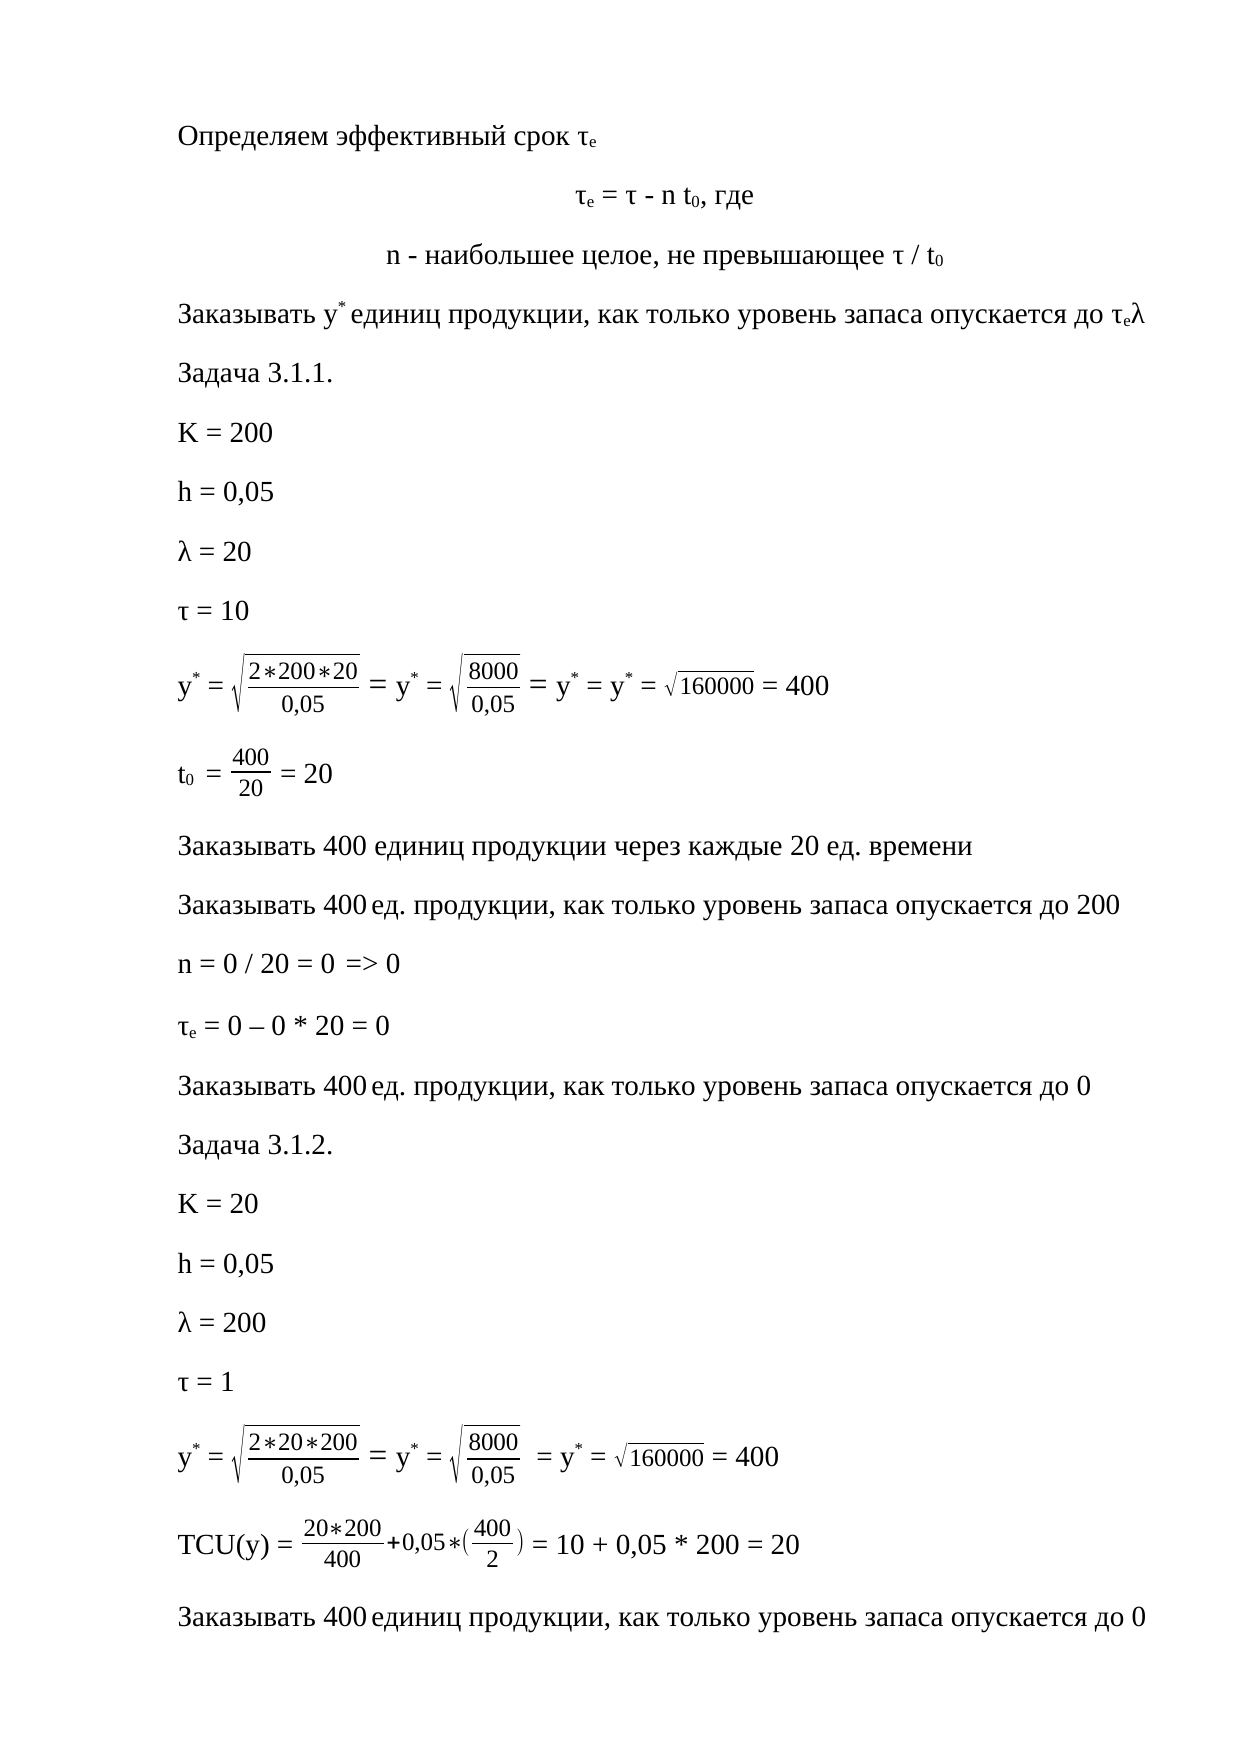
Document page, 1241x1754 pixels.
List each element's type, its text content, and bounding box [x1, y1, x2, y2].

text y* = = y* = = y* = y* = = 400 [177, 652, 1152, 717]
text Заказывать 400 ед. продукции, как только уровень запаса опускается до 0 [177, 1068, 1152, 1101]
text λ = 200 [177, 1305, 1152, 1339]
text TCU(y) = = 10 + 0,05 * 200 = 20 [177, 1514, 1152, 1573]
text τе = 0 – 0 * 20 = 0 [177, 1008, 1152, 1042]
text τ = 10 [177, 593, 1152, 627]
text h = 0,05 [177, 1246, 1152, 1279]
text y* = = y* = = y* = = 400 [177, 1424, 1152, 1488]
text Определяем эффективный срок τе [177, 118, 1152, 152]
text Заказывать 400 единиц продукции через каждые 20 ед. времени [177, 828, 1152, 861]
text K = 20 [177, 1186, 1152, 1220]
text n - наибольшее целое, не превышающее τ / t0 [177, 237, 1152, 270]
text Заказывать 400 единиц продукции, как только уровень запаса опускается до 0 [177, 1599, 1152, 1633]
text Задача 3.1.1. [177, 356, 1152, 389]
text Задача 3.1.2. [177, 1127, 1152, 1161]
text τе = τ - n t0, где [177, 177, 1152, 211]
text Заказывать y* единиц продукции, как только уровень запаса опускается до τеλ [177, 296, 1152, 330]
text τ = 1 [177, 1364, 1152, 1398]
text Заказывать 400 ед. продукции, как только уровень запаса опускается до 200 [177, 887, 1152, 921]
text h = 0,05 [177, 474, 1152, 508]
text λ = 20 [177, 534, 1152, 567]
text t0 = = 20 [177, 743, 1152, 802]
text n = 0 / 20 = 0 => 0 [177, 947, 1152, 980]
text K = 200 [177, 415, 1152, 448]
